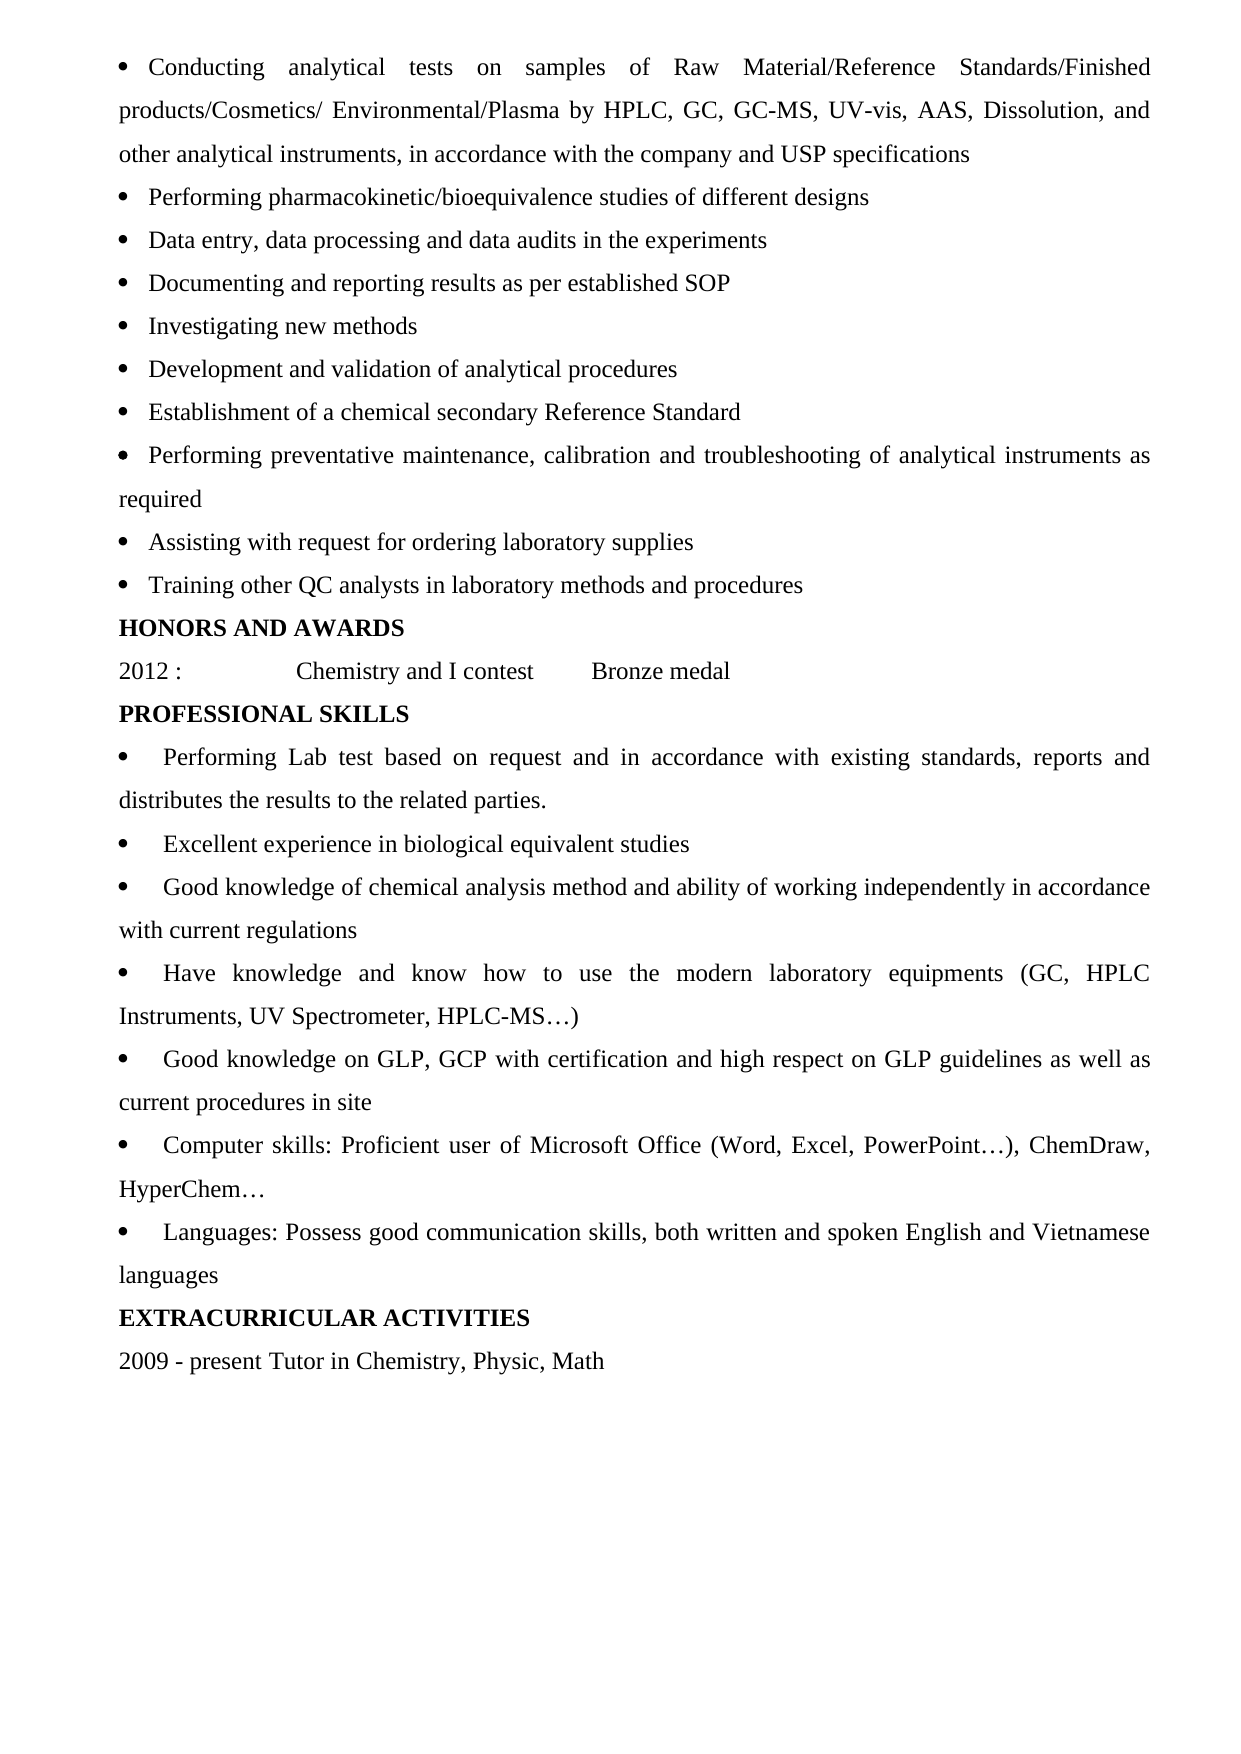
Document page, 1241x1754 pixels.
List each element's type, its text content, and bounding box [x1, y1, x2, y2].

list Data entry, data processing and data audits in the experiments [118, 225, 1152, 254]
list Excellent experience in biological equivalent studies [118, 829, 1152, 857]
text 2012 : Chemistry and I contest Bronze medal [118, 656, 1152, 685]
list Conducting analytical tests on samples of Raw Material/Reference Standards/Finished products/Cosmetics/ Environmental/Plasma by HPLC, GC, GC-MS, UV-vis, AAS, Dissolution, and other analytical instruments, in accordance with the company and USP specifications [118, 52, 1152, 167]
list EXTRACURRICULAR ACTIVITIES [118, 1303, 1152, 1332]
list Computer skills: Proficient user of Microsoft Office (Word, Excel, PowerPoint…), ChemDraw, HyperChem… [118, 1131, 1152, 1202]
list Languages: Possess good communication skills, both written and spoken English and Vietnamese languages [118, 1217, 1152, 1289]
list Investigating new methods [118, 311, 1152, 340]
list Performing pharmacokinetic/bioequivalence studies of different designs [118, 182, 1152, 211]
text PROFESSIONAL SKILLS [118, 699, 1152, 728]
list Good knowledge of chemical analysis method and ability of working independently in accordance with current regulations [118, 872, 1152, 944]
list Assisting with request for ordering laboratory supplies [118, 527, 1152, 556]
list Documenting and reporting results as per established SOP [118, 268, 1152, 297]
list Establishment of a chemical secondary Reference Standard [118, 397, 1152, 426]
list Have knowledge and know how to use the modern laboratory equipments (GC, HPLC Instruments, UV Spectrometer, HPLC-MS…) [118, 958, 1152, 1030]
list Training other QC analysts in laboratory methods and procedures [118, 570, 1152, 599]
text HONORS AND AWARDS [118, 613, 1152, 642]
text 2009 - present Tutor in Chemistry, Physic, Math [118, 1346, 1152, 1375]
list Development and validation of analytical procedures [118, 354, 1152, 383]
list Good knowledge on GLP, GCP with certification and high respect on GLP guidelines as well as current procedures in site [118, 1044, 1152, 1116]
list Performing Lab test based on request and in accordance with existing standards, reports and distributes the results to the related parties. [118, 742, 1152, 814]
list Performing preventative maintenance, calibration and troubleshooting of analytical instruments as required [118, 441, 1152, 512]
